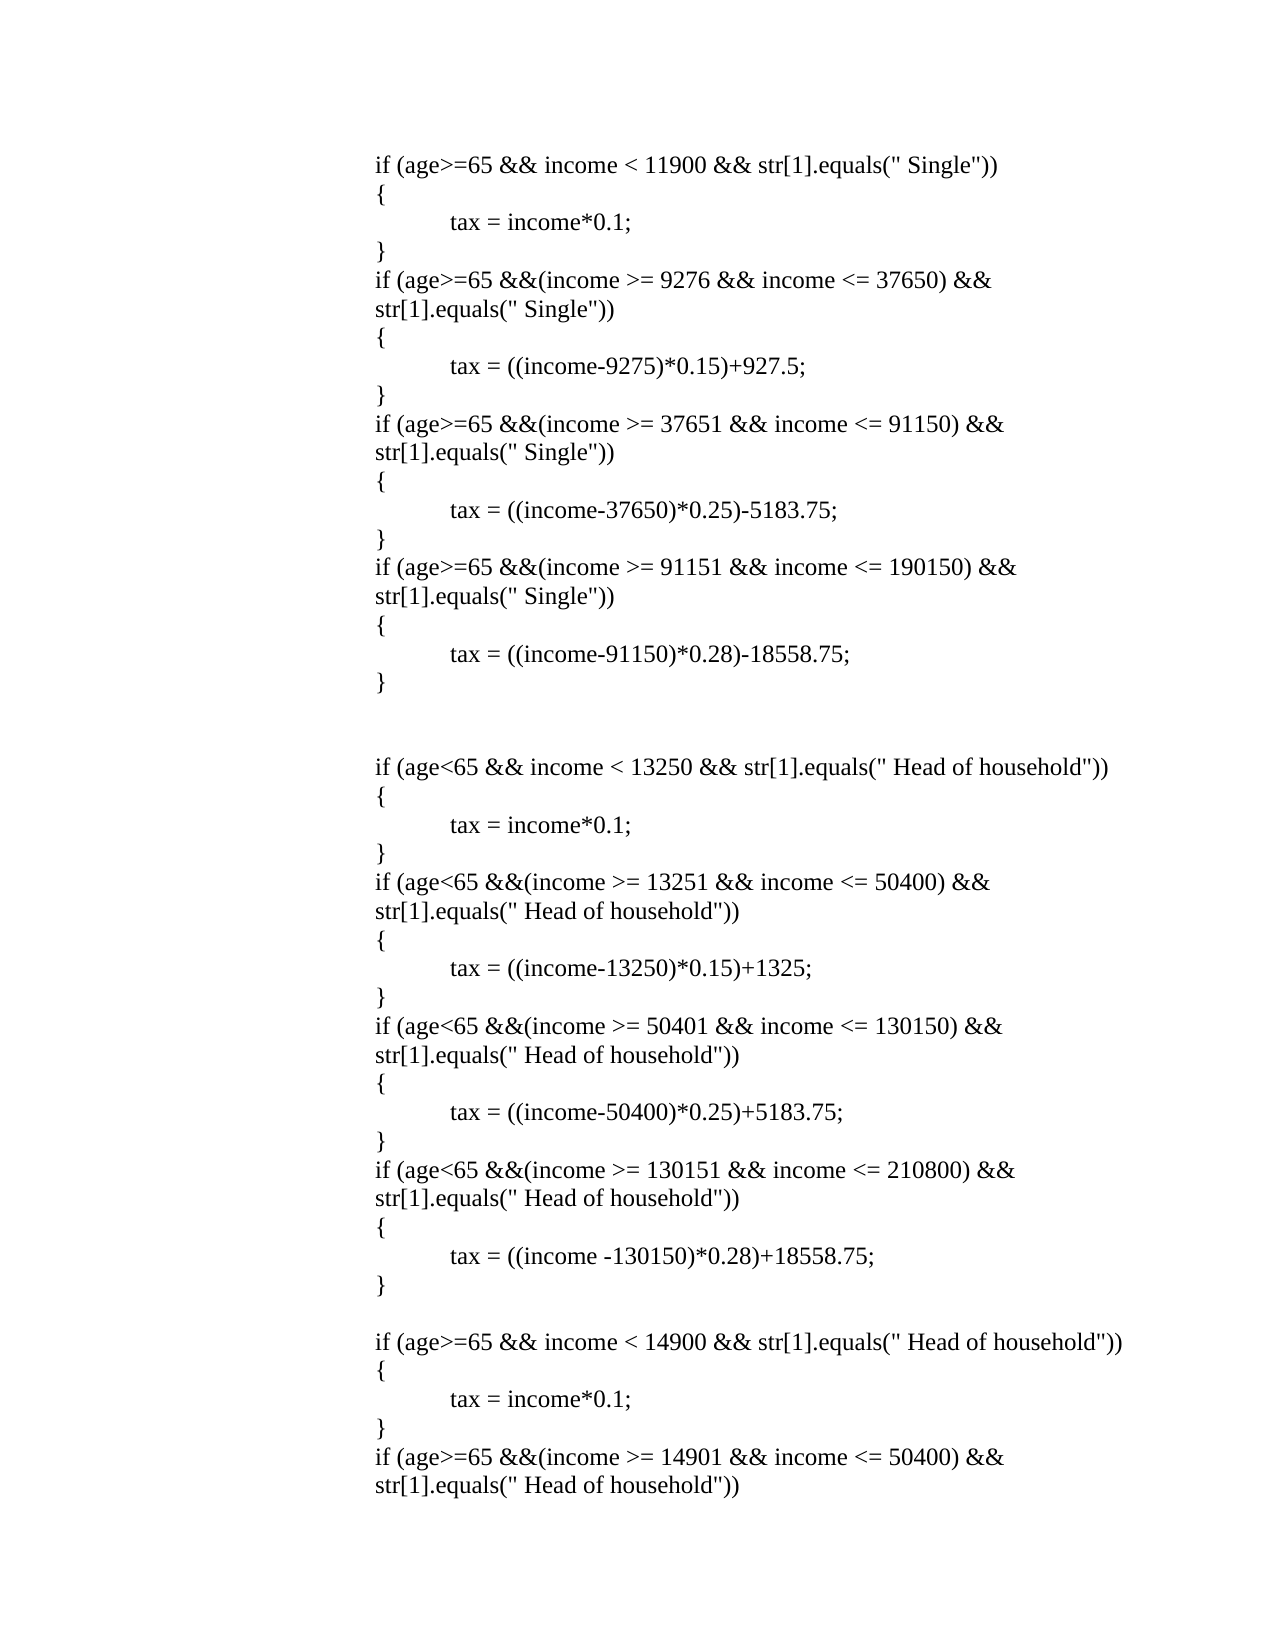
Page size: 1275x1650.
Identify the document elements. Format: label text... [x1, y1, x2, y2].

text if (age<65 &&(income >= 130151 && income <= 210800) && str[1].equals(" Head of household")) [375, 1155, 1125, 1212]
text tax = ((income-50400)*0.25)+5183.75; [150, 1097, 1125, 1126]
text { [150, 322, 1125, 351]
text tax = income*0.1; [150, 1384, 1125, 1413]
text if (age>=65 && income < 11900 && str[1].equals(" Single")) [150, 150, 1125, 179]
text tax = income*0.1; [150, 810, 1125, 838]
text } [150, 667, 1125, 696]
text if (age>=65 &&(income >= 14901 && income <= 50400) && str[1].equals(" Head of household")) [375, 1442, 1125, 1499]
text tax = ((income-37650)*0.25)-5183.75; [150, 495, 1125, 524]
text tax = ((income -130150)*0.28)+18558.75; [150, 1241, 1125, 1270]
text if (age>=65 &&(income >= 91151 && income <= 190150) && str[1].equals(" Single")) [375, 552, 1125, 610]
text if (age<65 && income < 13250 && str[1].equals(" Head of household")) [150, 752, 1125, 781]
text tax = ((income-9275)*0.15)+927.5; [150, 351, 1125, 380]
text { [150, 925, 1125, 953]
text { [150, 1212, 1125, 1241]
text tax = income*0.1; [150, 207, 1125, 236]
text } [150, 524, 1125, 552]
text if (age<65 &&(income >= 50401 && income <= 130150) && str[1].equals(" Head of household")) [375, 1011, 1125, 1068]
text if (age>=65 && income < 14900 && str[1].equals(" Head of household")) [150, 1327, 1125, 1355]
text } [150, 838, 1125, 867]
text } [150, 380, 1125, 409]
text { [150, 466, 1125, 495]
text if (age>=65 &&(income >= 9276 && income <= 37650) && str[1].equals(" Single")) [375, 265, 1125, 322]
text { [150, 610, 1125, 639]
text { [150, 1355, 1125, 1384]
text tax = ((income-91150)*0.28)-18558.75; [150, 639, 1125, 667]
text } [150, 1413, 1125, 1442]
text } [150, 1270, 1125, 1298]
text { [150, 781, 1125, 810]
text { [150, 179, 1125, 207]
text } [150, 1126, 1125, 1155]
text } [150, 982, 1125, 1011]
text tax = ((income-13250)*0.15)+1325; [150, 953, 1125, 982]
text } [150, 236, 1125, 265]
text if (age<65 &&(income >= 13251 && income <= 50400) && str[1].equals(" Head of household")) [375, 867, 1125, 925]
text { [150, 1068, 1125, 1097]
text if (age>=65 &&(income >= 37651 && income <= 91150) && str[1].equals(" Single")) [375, 409, 1125, 466]
